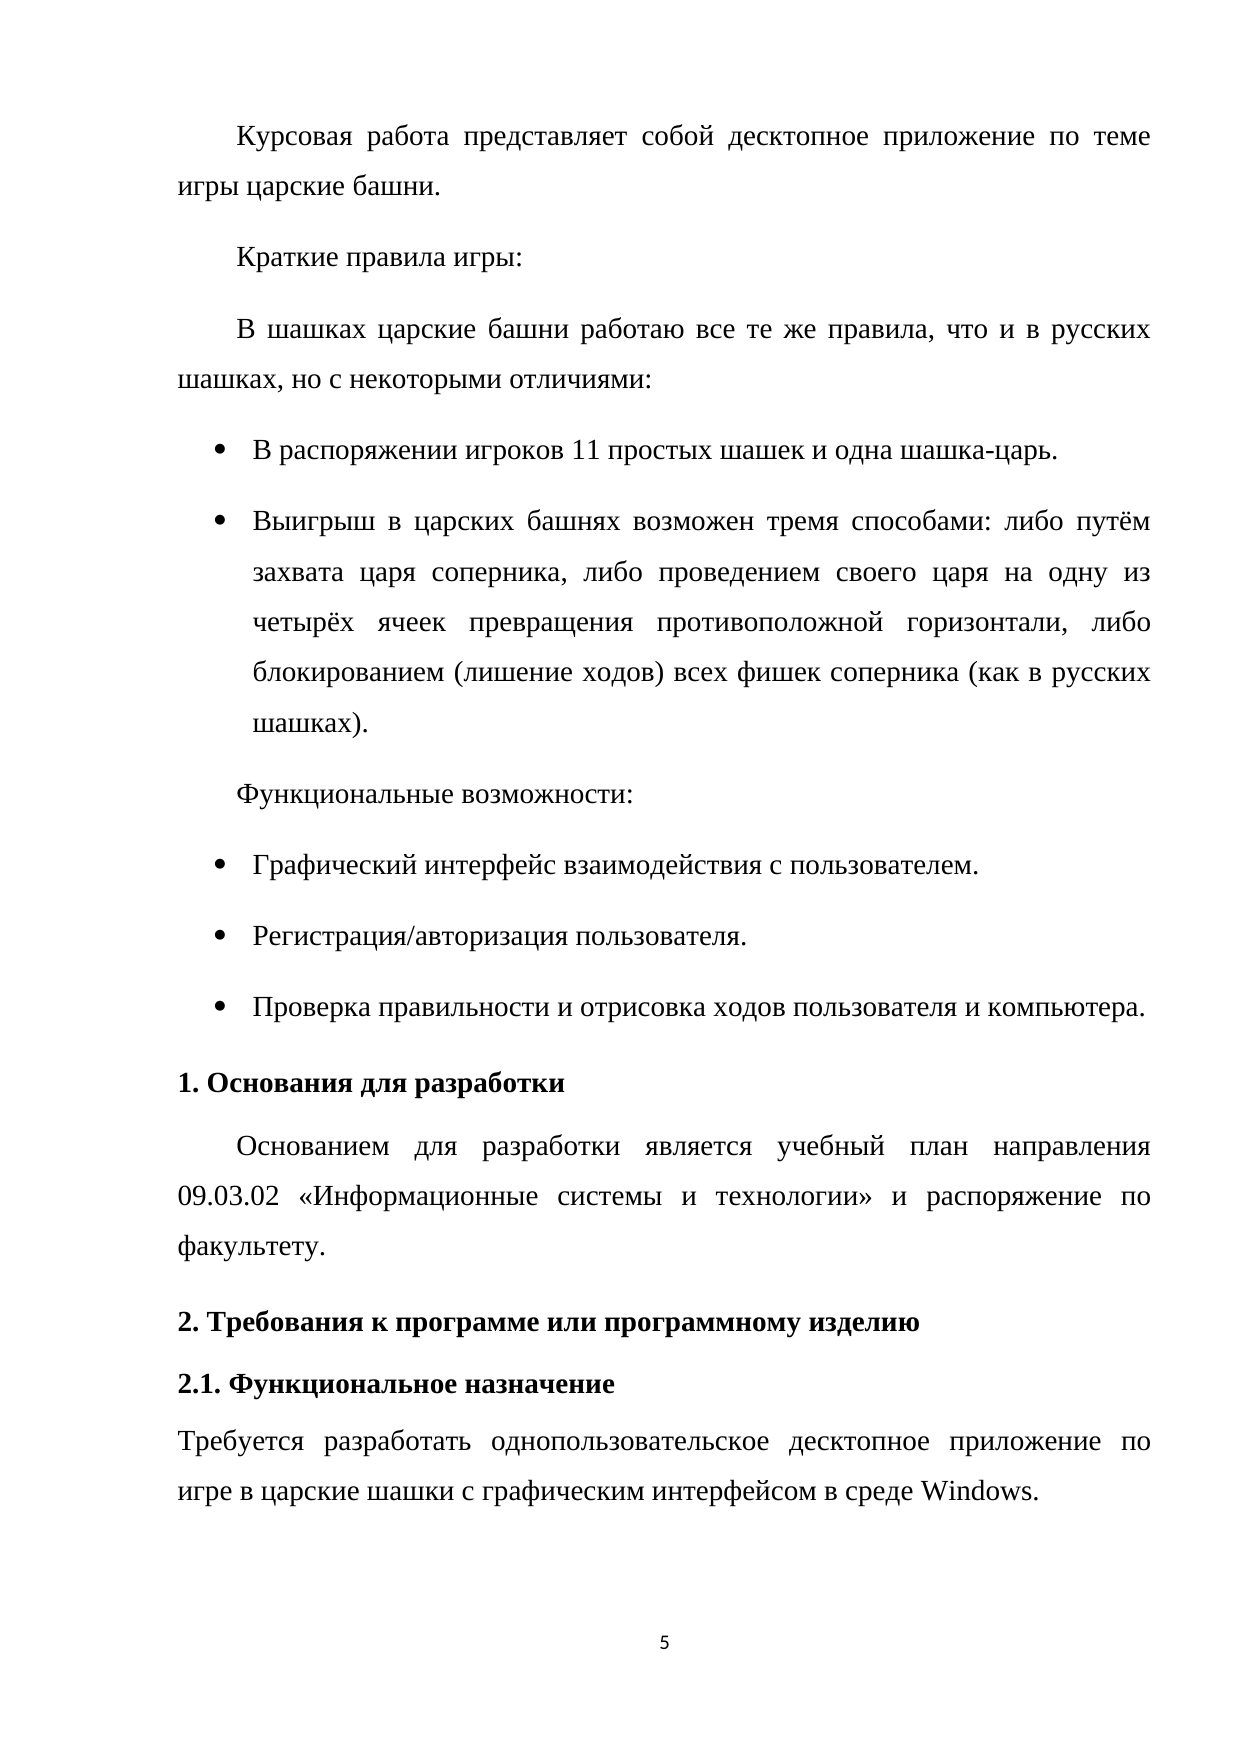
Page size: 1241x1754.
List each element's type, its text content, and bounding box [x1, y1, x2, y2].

list Регистрация/авторизация пользователя. [215, 918, 1152, 952]
text Курсовая работа представляет собой десктопное приложение по теме игры царские башни. [177, 118, 1152, 202]
list В распоряжении игроков 11 простых шашек и одна шашка-царь. [215, 432, 1152, 466]
text 2. Требования к программе или программному изделию [177, 1304, 1152, 1337]
text Краткие правила игры: [177, 239, 1152, 273]
list Графический интерфейс взаимодействия с пользователем. [215, 847, 1152, 881]
list Выигрыш в царских башнях возможен тремя способами: либо путём захвата царя соперника, либо проведением своего царя на одну из четырёх ячеек превращения противоположной горизонтали, либо блокированием (лишение ходов) всех фишек соперника (как в русских шашках). [215, 503, 1152, 738]
text Требуется разработать однопользовательское десктопное приложение по игре в царские шашки с графическим интерфейсом в среде Windows. [177, 1423, 1152, 1507]
text 2.1. Функциональное назначение [177, 1367, 1152, 1400]
text Функциональные возможности: [177, 776, 1152, 809]
list Проверка правильности и отрисовка ходов пользователя и компьютера. [215, 989, 1152, 1023]
text Основанием для разработки является учебный план направления 09.03.02 «Информационные системы и технологии» и распоряжение по факультету. [177, 1128, 1152, 1262]
text В шашках царские башни работаю все те же правила, что и в русских шашках, но с некоторыми отличиями: [177, 311, 1152, 394]
text 1. Основания для разработки [177, 1065, 1152, 1098]
